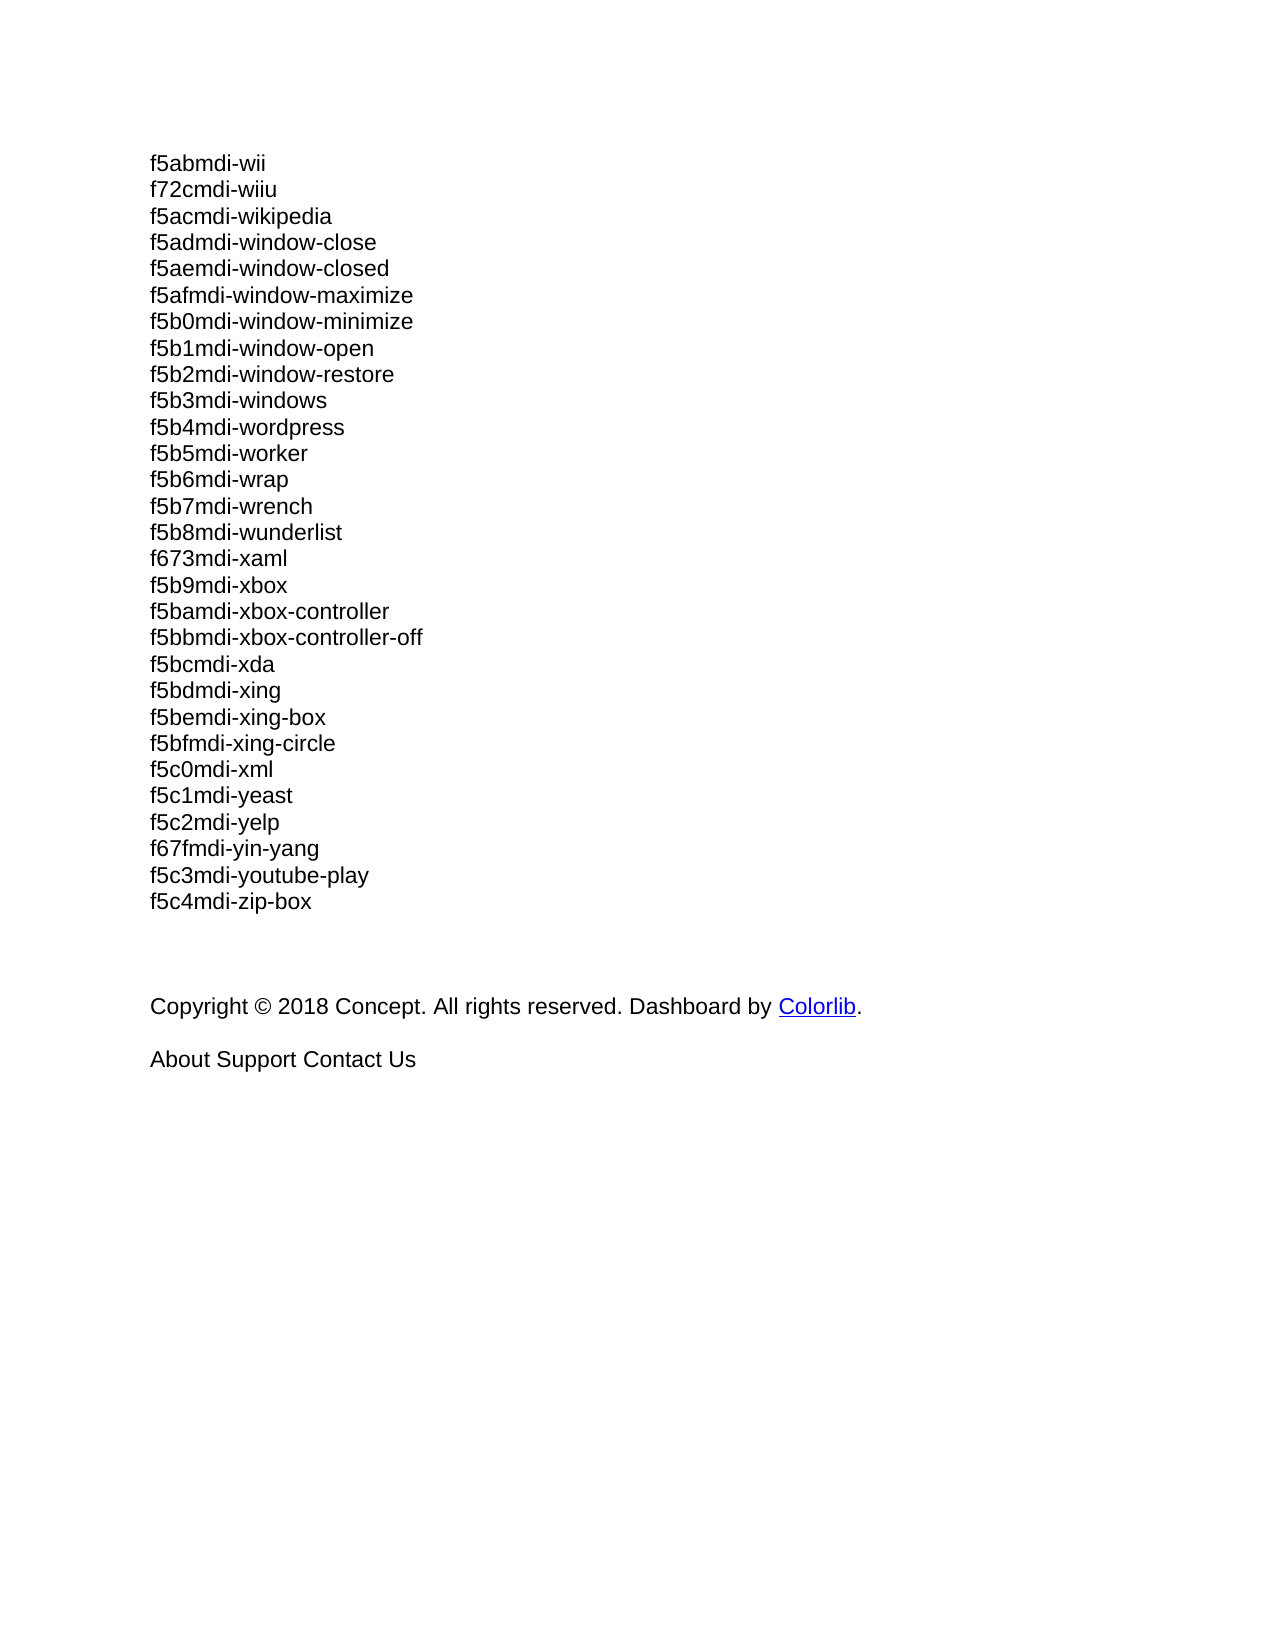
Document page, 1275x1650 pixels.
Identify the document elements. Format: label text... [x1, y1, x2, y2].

text f5aemdi-window-closed [150, 255, 1125, 282]
text f5b7mdi-wrench [150, 493, 1125, 519]
text f5c4mdi-zip-box [150, 888, 1125, 914]
text f5c3mdi-youtube-play [150, 862, 1125, 888]
text f5b2mdi-window-restore [150, 361, 1125, 387]
text f673mdi-xaml [150, 545, 1125, 572]
text f5bbmdi-xbox-controller-off [150, 624, 1125, 651]
text f5b9mdi-xbox [150, 572, 1125, 598]
text f5b4mdi-wordpress [150, 413, 1125, 440]
text f5c0mdi-xml [150, 756, 1125, 782]
text f5b5mdi-worker [150, 440, 1125, 466]
text f67fmdi-yin-yang [150, 835, 1125, 862]
text f5afmdi-window-maximize [150, 282, 1125, 308]
text f5bfmdi-xing-circle [150, 730, 1125, 756]
text f5abmdi-wii [150, 150, 1125, 176]
text f5bcmdi-xda [150, 651, 1125, 677]
text f5bamdi-xbox-controller [150, 598, 1125, 624]
text f72cmdi-wiiu [150, 176, 1125, 203]
text f5bdmdi-xing [150, 677, 1125, 703]
text f5b8mdi-wunderlist [150, 519, 1125, 545]
text f5bemdi-xing-box [150, 703, 1125, 730]
text f5admdi-window-close [150, 229, 1125, 255]
text f5b0mdi-window-minimize [150, 308, 1125, 334]
text About Support Contact Us [150, 1046, 1125, 1072]
text f5b3mdi-windows [150, 387, 1125, 413]
text f5b1mdi-window-open [150, 334, 1125, 361]
text Copyright © 2018 Concept. All rights reserved. Dashboard by Colorlib. [150, 993, 1125, 1020]
text f5c1mdi-yeast [150, 782, 1125, 809]
text f5b6mdi-wrap [150, 466, 1125, 493]
text f5c2mdi-yelp [150, 809, 1125, 835]
text f5acmdi-wikipedia [150, 203, 1125, 229]
